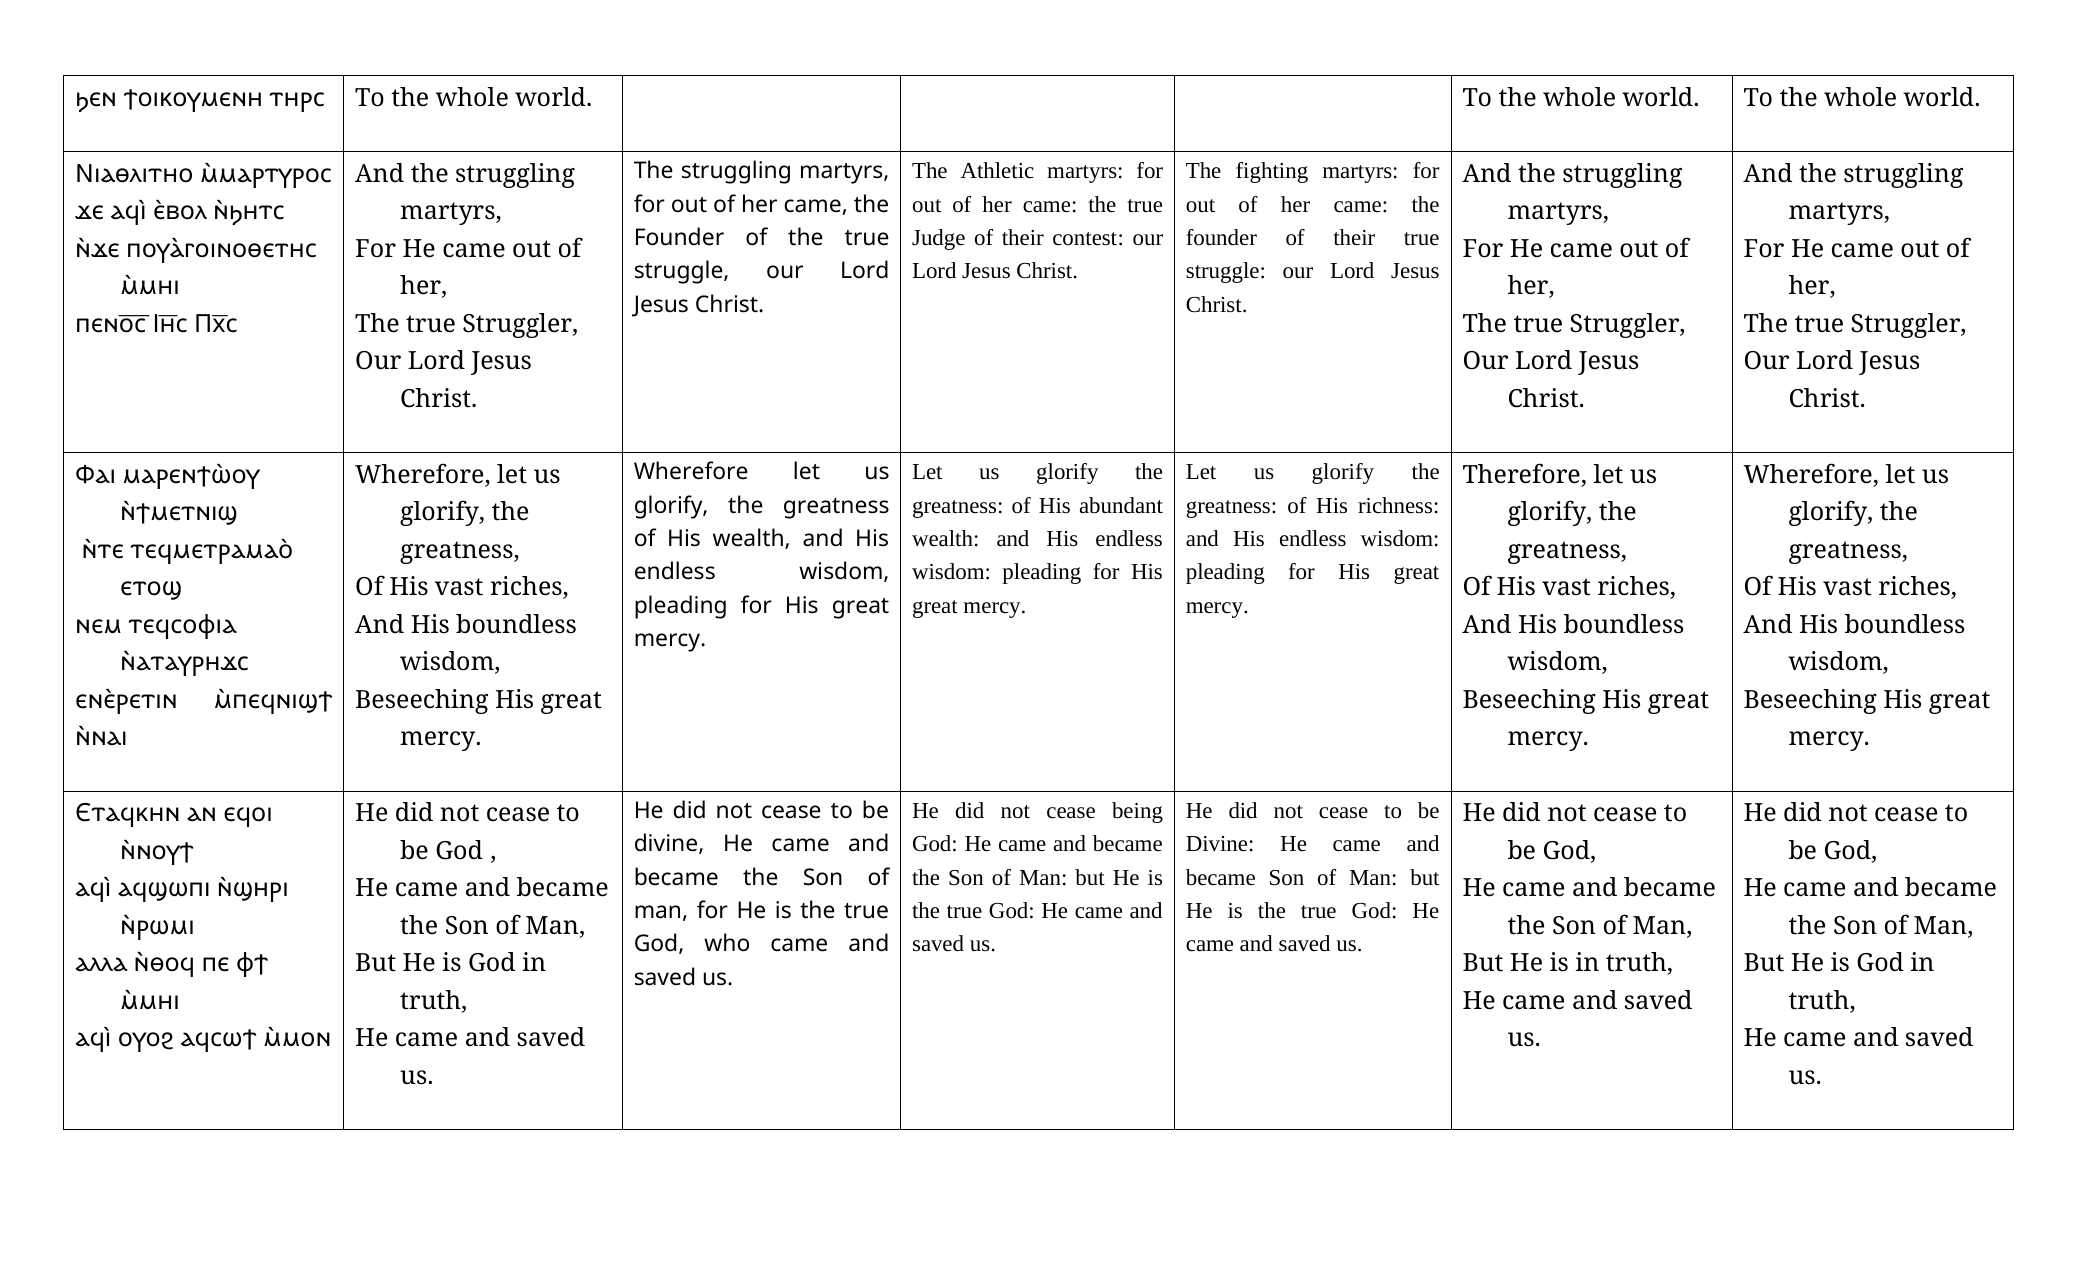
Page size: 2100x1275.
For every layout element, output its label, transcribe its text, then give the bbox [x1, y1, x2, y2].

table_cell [1175, 76, 1451, 151]
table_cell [1452, 76, 1732, 151]
table_cell He did not cease to be God , He came and became the Son of Man, But He is God in truth, He came and saved us. [344, 792, 622, 1129]
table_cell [344, 76, 622, 151]
table_cell Therefore, let us glorify, the greatness, Of His vast riches, And His boundless wisdom, Beseeching His great mercy. [1452, 453, 1732, 791]
table_cell Ⲉⲧⲁϥⲕⲏⲛ ⲁⲛ ⲉϥⲟⲓ ⲛ̀ⲛⲟⲩϯ ⲁϥⲓ̀ ⲁϥϣⲱⲡⲓ ⲛ̀ϣⲏⲣⲓ ⲛ̀ⲣⲱⲙⲓ ⲁⲗⲗⲁ ⲛ̀ⲑⲟϥ ⲡⲉ ⲫϯ ⲙ̀ⲙⲏⲓ ⲁϥⲓ̀ ⲟⲩⲟϩ ⲁϥⲥⲱϯ ⲙ̀ⲙⲟⲛ [64, 792, 343, 1129]
table_cell Let us glorify the greatness: of His abundant wealth: and His endless wisdom: pleading for His great mercy. [901, 453, 1174, 791]
table_cell He did not cease to be God, He came and became the Son of Man, But He is God in truth, He came and saved us. [1733, 792, 2013, 1129]
table_cell He did not cease to be Divine: He came and became Son of Man: but He is the true God: He came and saved us. [1175, 792, 1451, 1129]
table_cell The struggling martyrs, for out of her came, the Founder of the true struggle, our Lord Jesus Christ. [623, 152, 900, 452]
table_cell Ⲫⲁⲓ ⲙⲁⲣⲉⲛϯⲱ̀ⲟⲩ ⲛ̀ϯⲙⲉⲧⲛⲓϣ ⲛ̀ⲧⲉ ⲧⲉϥⲙⲉⲧⲣⲁⲙⲁⲟ̀ ⲉⲧⲟϣ ⲛⲉⲙ ⲧⲉϥⲥⲟⲫⲓⲁ ⲛ̀ⲁⲧⲁⲩⲣⲏϫⲥ ⲉⲛⲉ̀ⲣⲉⲧⲓⲛ ⲙ̀ⲡⲉϥⲛⲓϣϯ ⲛ̀ⲛⲁⲓ [64, 453, 343, 791]
table_cell And the struggling martyrs, For He came out of her, The true Struggler, Our Lord Jesus Christ. [1452, 152, 1732, 452]
table_cell Ⲛⲓⲁⲑⲗⲓⲧⲏⲟ ⲙ̀ⲙⲁⲣⲧⲩⲣⲟⲥ ϫⲉ ⲁϥⲓ̀ ⲉ̀ⲃⲟⲗ ⲛ̀ϧⲏⲧⲥ ⲛ̀ϫⲉ ⲡⲟⲩⲁ̀ⲅⲟⲓⲛⲟⲑⲉⲧⲏⲥ ⲙ̀ⲙⲏⲓ ⲡⲉⲛⲟ̅ⲥ̅ Ⲓⲏ̅ⲥ Ⲡⲭ̅ⲥ [64, 152, 343, 452]
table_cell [901, 76, 1174, 151]
table_cell And the struggling martyrs, For He came out of her, The true Struggler, Our Lord Jesus Christ. [1733, 152, 2013, 452]
table_cell He did not cease to be God, He came and became the Son of Man, But He is in truth, He came and saved us. [1452, 792, 1732, 1129]
table_cell Let us glorify the greatness: of His richness: and His endless wisdom: pleading for His great mercy. [1175, 453, 1451, 791]
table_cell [1733, 76, 2013, 151]
table_cell The Athletic martyrs: for out of her came: the true Judge of their contest: our Lord Jesus Christ. [901, 152, 1174, 452]
table_cell He did not cease to be divine, He came and became the Son of man, for He is the true God, who came and saved us. [623, 792, 900, 1129]
table_cell He did not cease being God: He came and became the Son of Man: but He is the true God: He came and saved us. [901, 792, 1174, 1129]
table_cell Wherefore, let us glorify, the greatness, Of His vast riches, And His boundless wisdom, Beseeching His great mercy. [344, 453, 622, 791]
table_cell Wherefore, let us glorify, the greatness, Of His vast riches, And His boundless wisdom, Beseeching His great mercy. [1733, 453, 2013, 791]
table_cell And the struggling martyrs, For He came out of her, The true Struggler, Our Lord Jesus Christ. [344, 152, 622, 452]
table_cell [623, 76, 900, 151]
table_cell Wherefore let us glorify, the greatness of His wealth, and His endless wisdom, pleading for His great mercy. [623, 453, 900, 791]
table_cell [64, 76, 343, 151]
table_cell The fighting martyrs: for out of her came: the founder of their true struggle: our Lord Jesus Christ. [1175, 152, 1451, 452]
